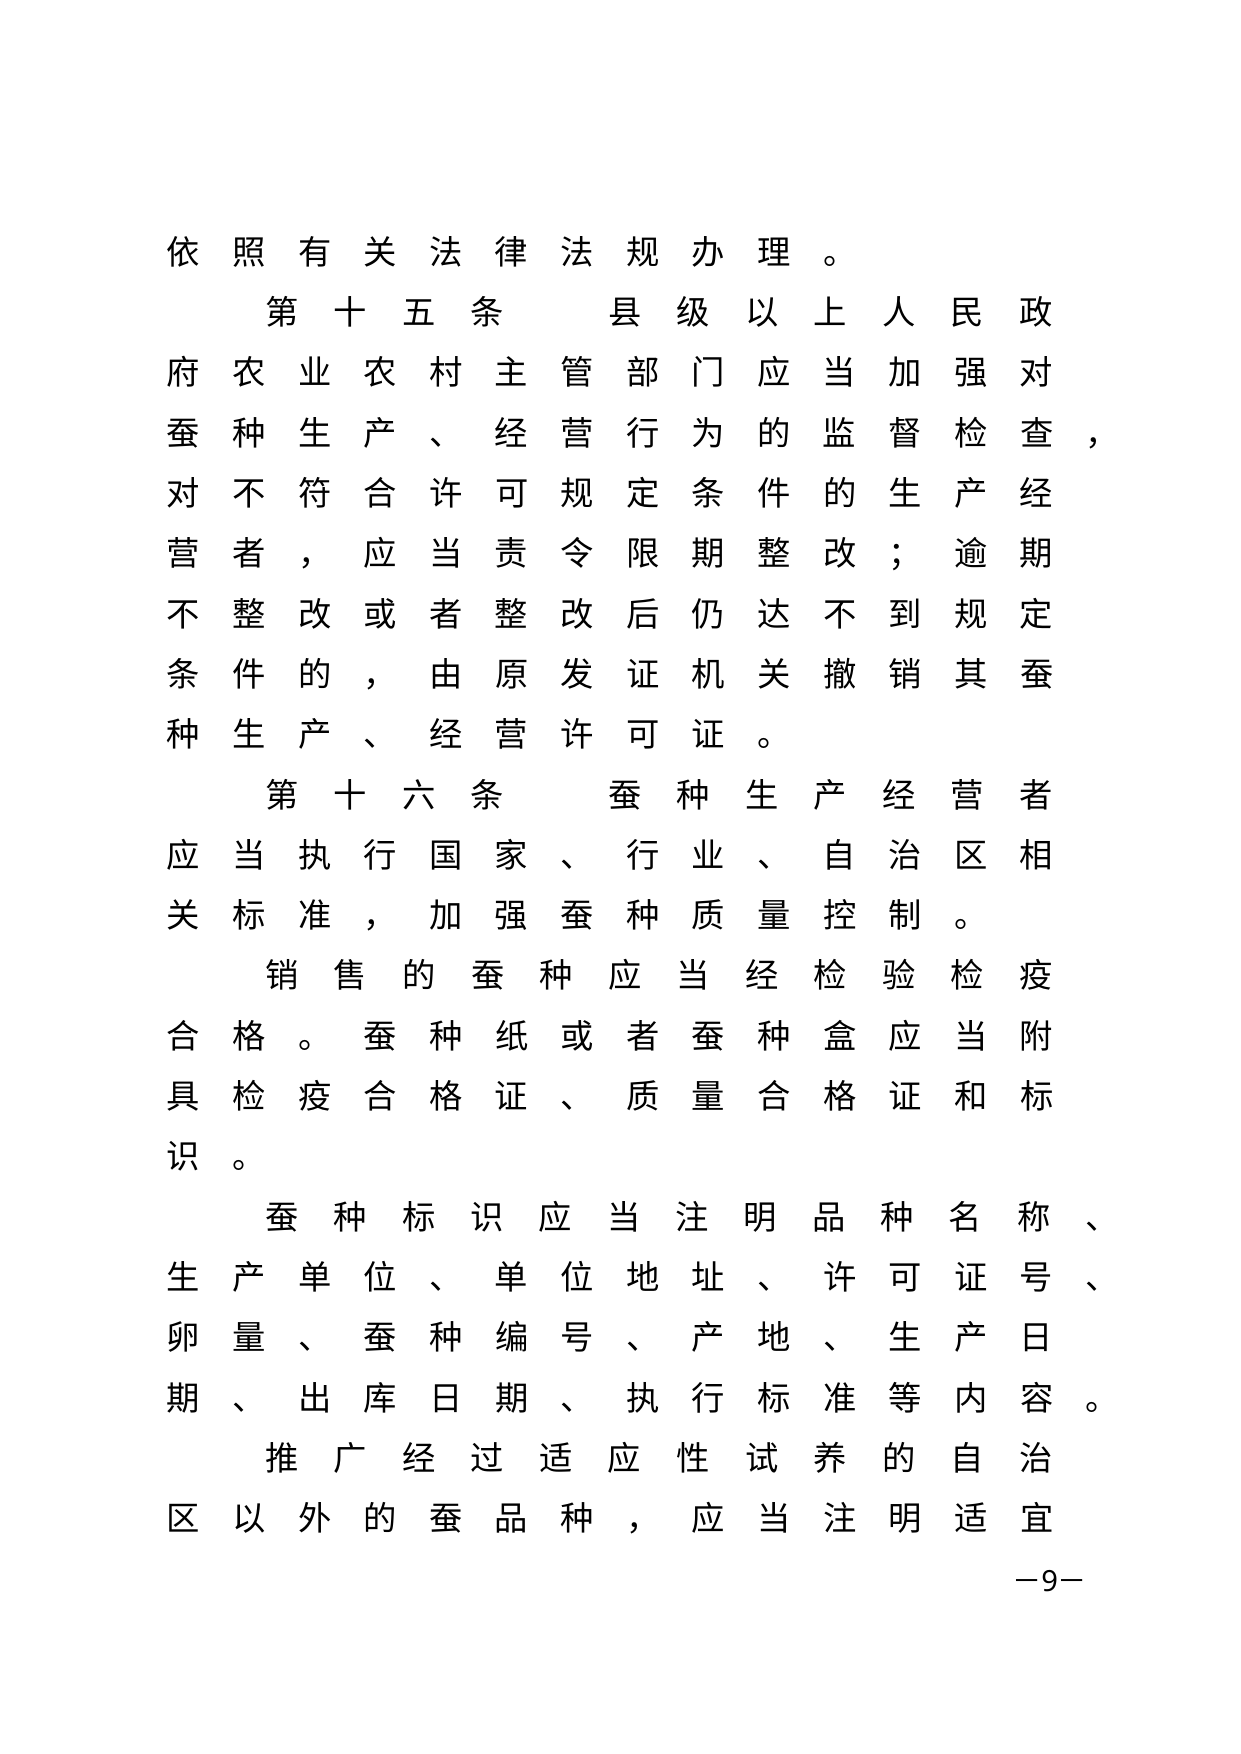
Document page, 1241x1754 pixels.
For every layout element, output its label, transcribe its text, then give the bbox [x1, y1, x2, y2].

text 蚕种生产、经营许可证有效期为三年，许可证的延续、变更依照有关法律法规办理。 [167, 219, 1085, 280]
text 推广经过适应性试养的自治区以外的蚕品种，应当注明适宜饲养区域。 [167, 1426, 1085, 1546]
text 蚕种标识应当注明品种名称、生产单位、单位地址、许可证号、卵量、蚕种编号、产地、生产日期、出库日期、执行标准等内容。 [167, 1184, 1085, 1426]
text 销售的蚕种应当经检验检疫合格。蚕种纸或者蚕种盒应当附具检疫合格证、质量合格证和标识。 [167, 943, 1085, 1184]
text 第十六条 蚕种生产经营者应当执行国家、行业、自治区相关标准，加强蚕种质量控制。 [167, 762, 1085, 943]
text 第十五条 县级以上人民政府农业农村主管部门应当加强对蚕种生产、经营行为的监督检查，对不符合许可规定条件的生产经营者，应当责令限期整改；逾期不整改或者整改后仍达不到规定条件的，由原发证机关撤销其蚕种生产、经营许可证。 [167, 280, 1085, 762]
